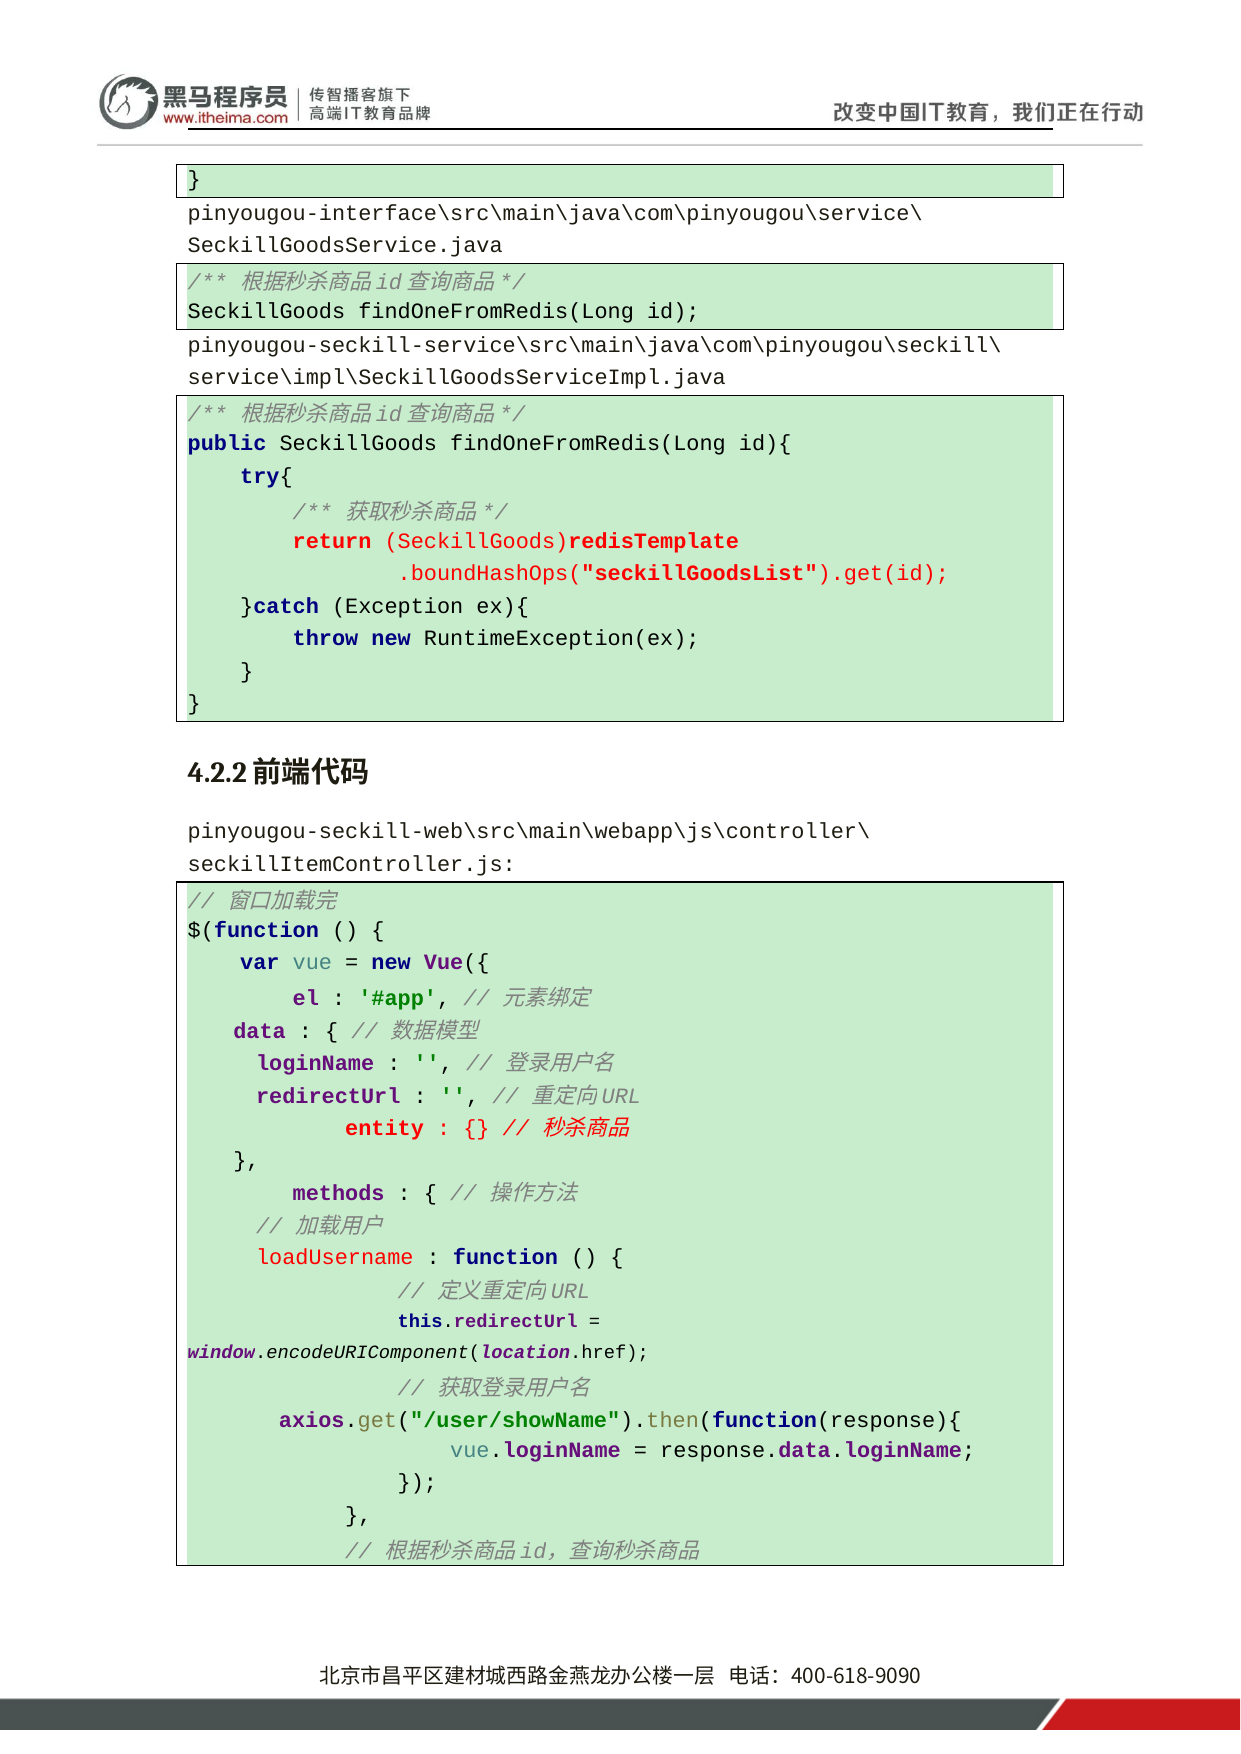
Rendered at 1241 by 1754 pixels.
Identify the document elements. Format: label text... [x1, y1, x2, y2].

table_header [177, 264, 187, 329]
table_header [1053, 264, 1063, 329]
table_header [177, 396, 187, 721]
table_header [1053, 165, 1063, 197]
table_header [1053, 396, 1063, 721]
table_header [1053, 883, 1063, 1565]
text pinyougou-seckill-web\src\main\webapp\js\controller\seckillItemController.js: [187, 816, 1053, 881]
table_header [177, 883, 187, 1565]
picture [0, 3, 1241, 153]
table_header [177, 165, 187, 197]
subtitle 4.2.2前端代码 [187, 737, 1053, 802]
text pinyougou-interface\src\main\java\com\pinyougou\service\SeckillGoodsService.java [187, 198, 1053, 263]
text pinyougou-seckill-service\src\main\java\com\pinyougou\seckill\service\impl\SeckillGoodsServiceImpl.java [187, 330, 1053, 395]
picture [0, 1639, 1241, 1730]
